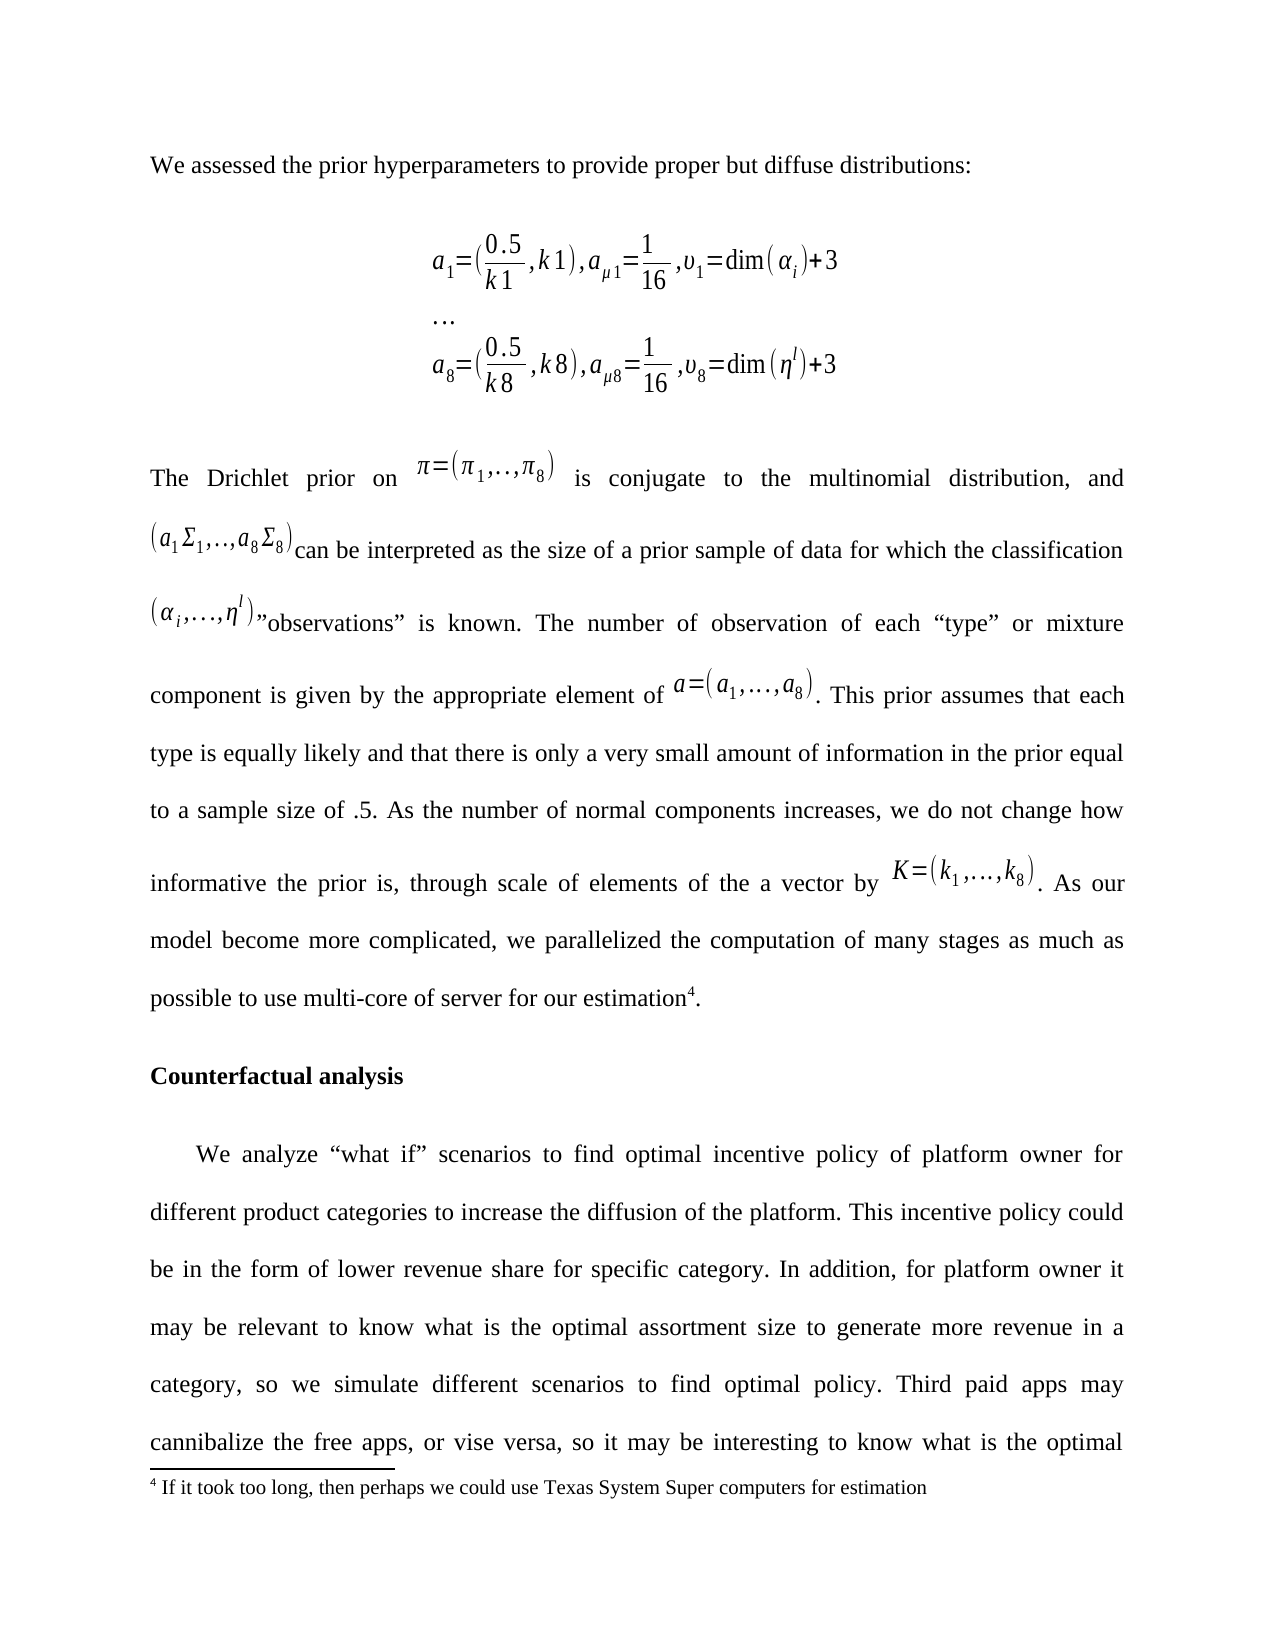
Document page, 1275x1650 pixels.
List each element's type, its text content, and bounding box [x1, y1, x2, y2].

text The Drichlet prior on is conjugate to the multinomial distribution, and can be interpreted as the size of a prior sample of data for which the classification”observations” is known. The number of observation of each “type” or mixture component is given by the appropriate element of . This prior assumes that each type is equally likely and that there is only a very small amount of information in the prior equal to a sample size of .5. As the number of normal components increases, we do not change how informative the prior is, through scale of elements of the a vector by . As our model become more complicated, we parallelized the computation of many stages as much as possible to use multi-core of server for our estimation. [150, 448, 1125, 1012]
text Counterfactual analysis [150, 1061, 1125, 1090]
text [150, 1139, 1125, 1456]
text We assessed the prior hyperparameters to provide proper but diffuse distributions: [150, 150, 1125, 179]
